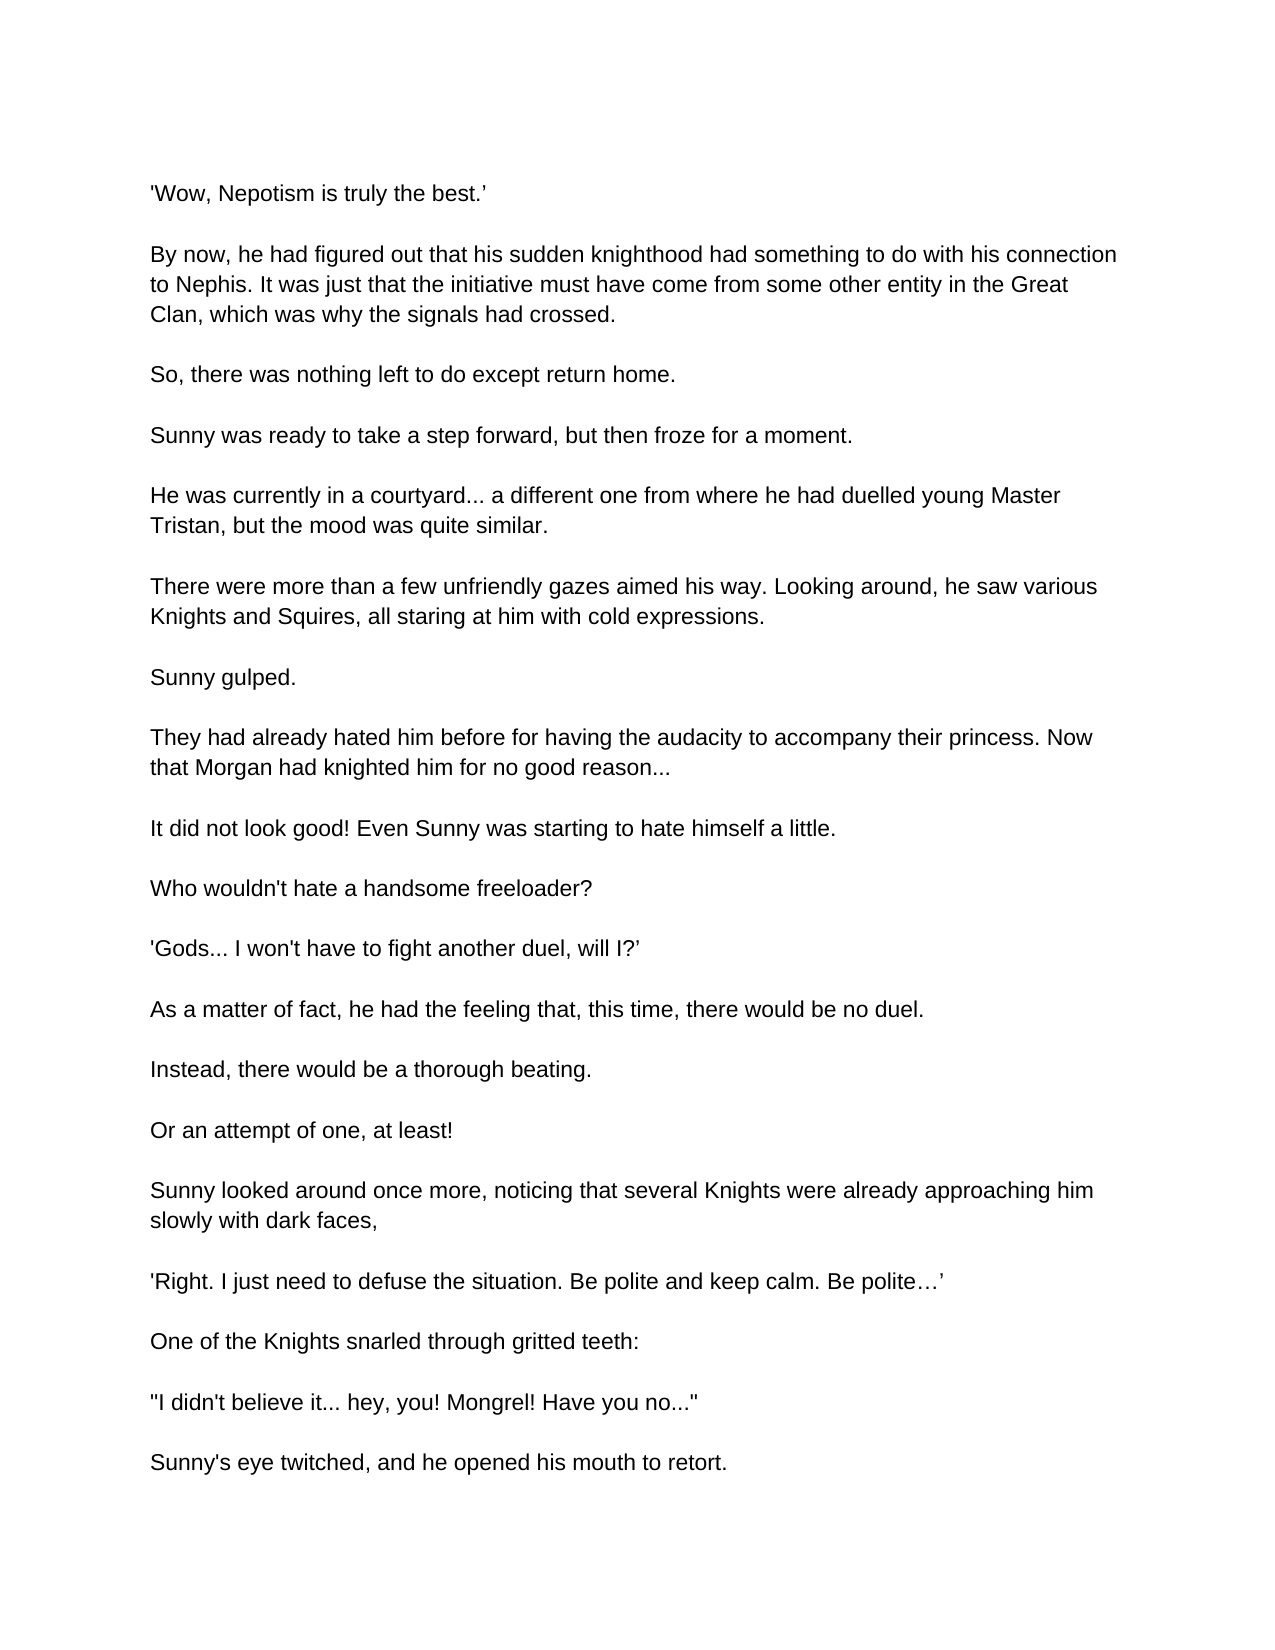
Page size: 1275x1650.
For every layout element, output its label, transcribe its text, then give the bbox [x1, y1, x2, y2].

text "I didn't believe it... hey, you! Mongrel! Have you no..." [150, 1388, 1125, 1415]
text Instead, there would be a thorough beating. [150, 1056, 1125, 1083]
text 'Wow, Nepotism is truly the best.’ [150, 180, 1125, 207]
text 'Gods... I won't have to fight another duel, will I?’ [150, 935, 1125, 962]
text Or an attempt of one, at least! [150, 1117, 1125, 1143]
text Sunny was ready to take a step forward, but then froze for a moment. [150, 422, 1125, 448]
text He was currently in a courtyard... a different one from where he had duelled young Master Tristan, but the mood was quite similar. [150, 482, 1125, 539]
text Who wouldn't hate a handsome freeloader? [150, 875, 1125, 901]
text So, there was nothing left to do except return home. [150, 361, 1125, 388]
text One of the Knights snarled through gritted teeth: [150, 1328, 1125, 1354]
text Sunny looked around once more, noticing that several Knights were already approaching him slowly with dark faces, [150, 1177, 1125, 1234]
text There were more than a few unfriendly gazes aimed his way. Looking around, he saw various Knights and Squires, all staring at him with cold expressions. [150, 573, 1125, 629]
text As a matter of fact, he had the feeling that, this time, there would be no duel. [150, 996, 1125, 1022]
text They had already hated him before for having the audacity to accompany their princess. Now that Morgan had knighted him for no good reason... [150, 724, 1125, 781]
text 'Right. I just need to defuse the situation. Be polite and keep calm. Be polite…’ [150, 1268, 1125, 1294]
text Sunny gulped. [150, 663, 1125, 690]
text Sunny's eye twitched, and he opened his mouth to retort. [150, 1449, 1125, 1475]
text By now, he had figured out that his sudden knighthood had something to do with his connection to Nephis. It was just that the initiative must have come from some other entity in the Great Clan, which was why the signals had crossed. [150, 241, 1125, 327]
text It did not look good! Even Sunny was starting to hate himself a little. [150, 814, 1125, 841]
